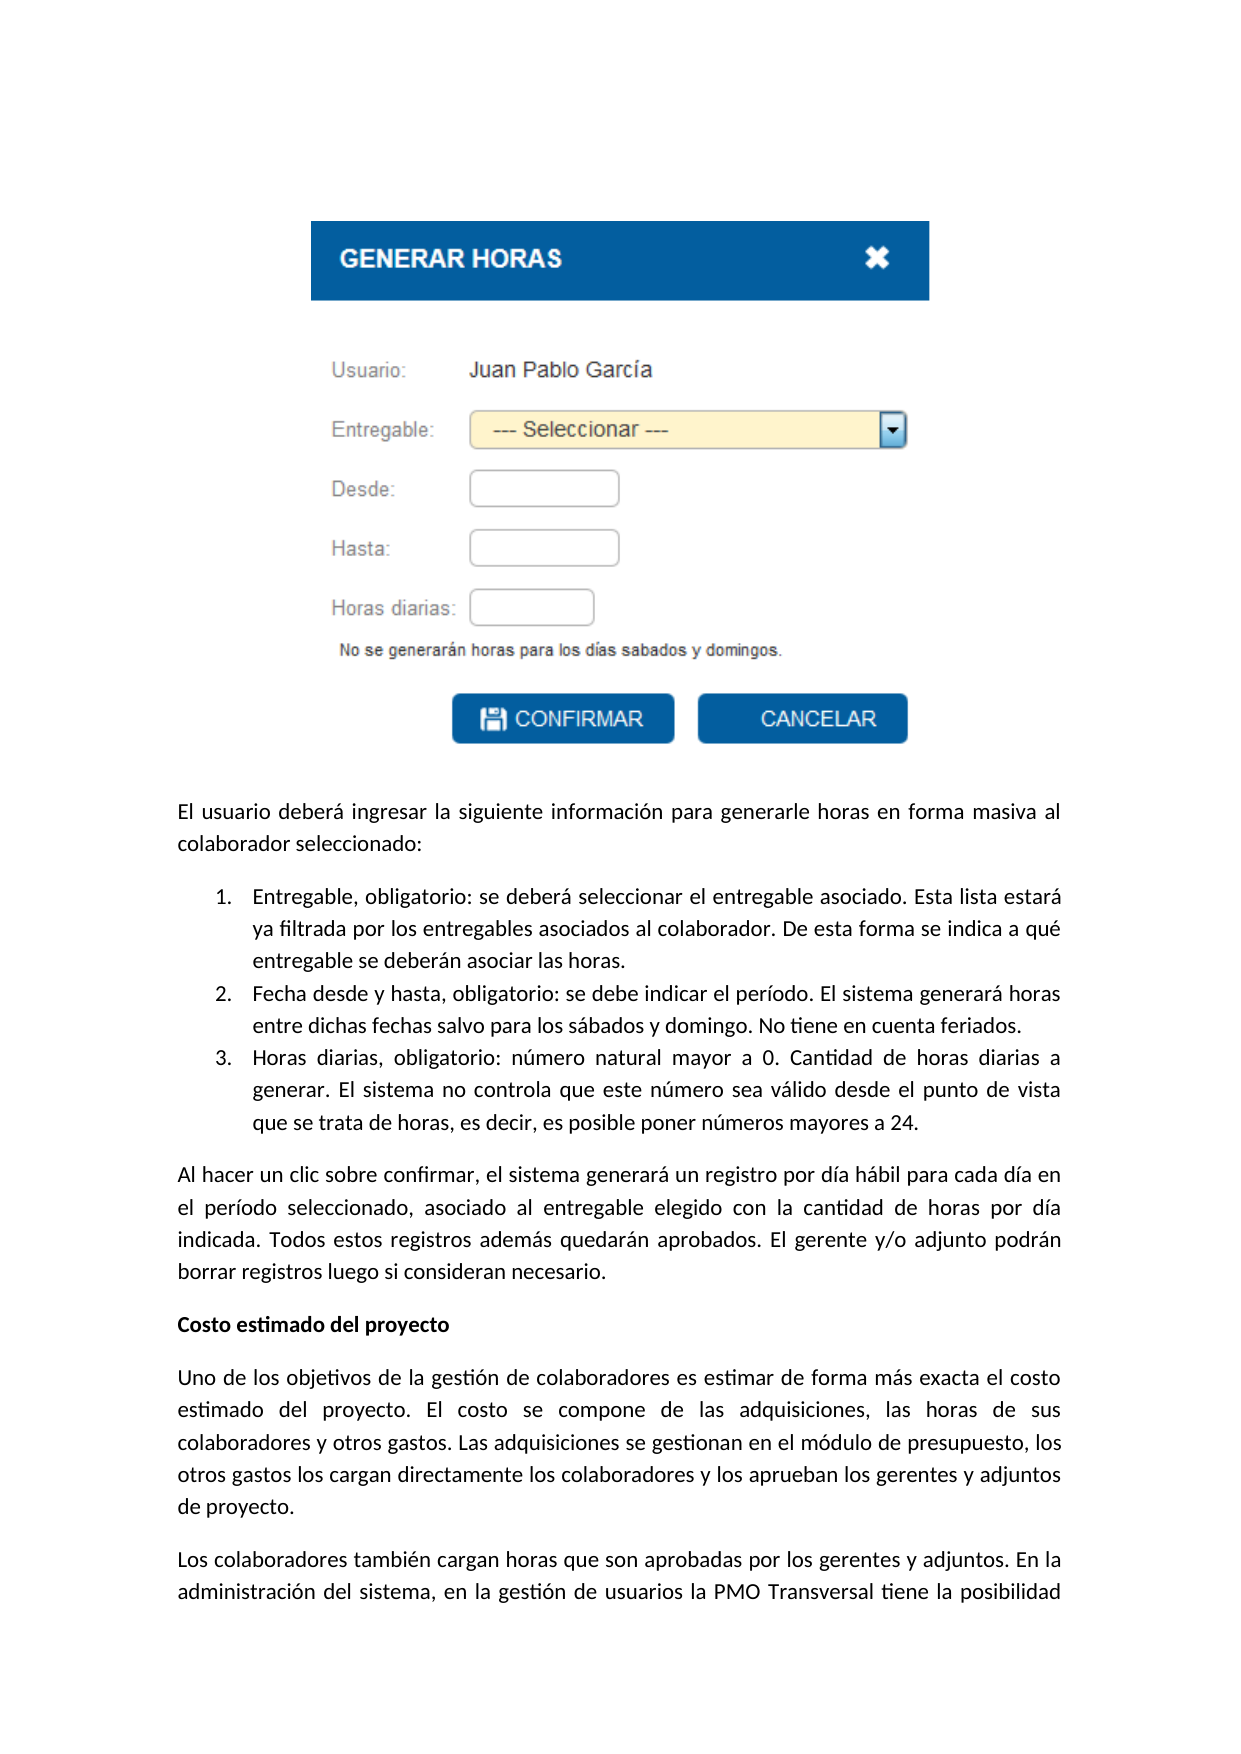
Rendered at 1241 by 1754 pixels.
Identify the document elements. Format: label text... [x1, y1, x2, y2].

picture [311, 221, 930, 772]
text Uno de los objetivos de la gestión de colaboradores es estimar de forma más exacta el costo estimado del proyecto. El costo se compone de las adquisiciones, las horas de sus colaboradores y otros gastos. Las adquisiciones se gestionan en el módulo de presupuesto, los otros gastos los cargan directamente los colaboradores y los aprueban los gerentes y adjuntos de proyecto. [177, 1363, 1063, 1520]
list Entregable, obligatorio: se deberá seleccionar el entregable asociado. Esta lista estará ya filtrada por los entregables asociados al colaborador. De esta forma se indica a qué entregable se deberán asociar las horas. [215, 882, 1063, 975]
text El usuario deberá ingresar la siguiente información para generarle horas en forma masiva al colaborador seleccionado: [177, 797, 1063, 857]
list Horas diarias, obligatorio: número natural mayor a 0. Cantidad de horas diarias a generar. El sistema no controla que este número sea válido desde el punto de vista que se trata de horas, es decir, es posible poner números mayores a 24. [215, 1043, 1063, 1136]
text Costo estimado del proyecto [177, 1310, 1063, 1338]
text Al hacer un clic sobre confirmar, el sistema generará un registro por día hábil para cada día en el período seleccionado, asociado al entregable elegido con la cantidad de horas por día indicada. Todos estos registros además quedarán aprobados. El gerente y/o adjunto podrán borrar registros luego si consideran necesario. [177, 1161, 1063, 1285]
list Fecha desde y hasta, obligatorio: se debe indicar el período. El sistema generará horas entre dichas fechas salvo para los sábados y domingo. No tiene en cuenta feriados. [215, 979, 1063, 1039]
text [177, 1545, 1063, 1605]
